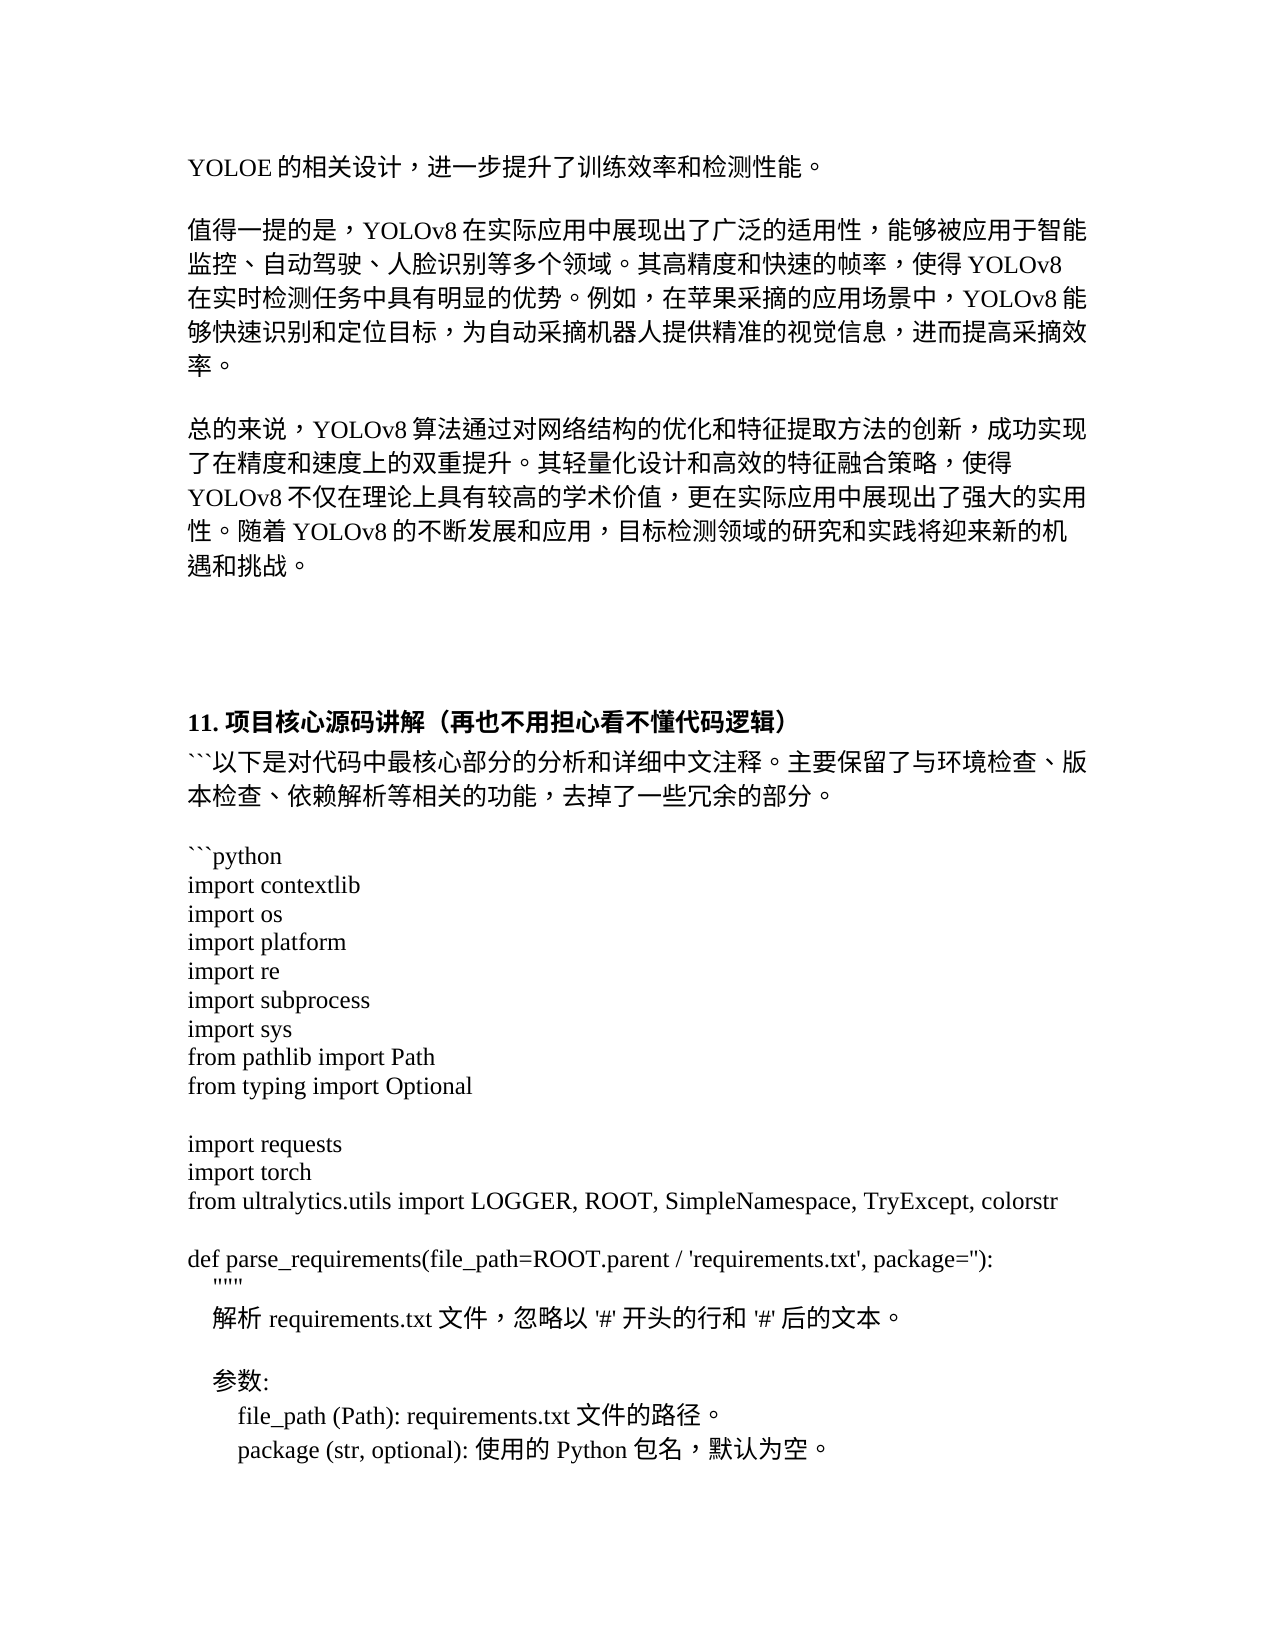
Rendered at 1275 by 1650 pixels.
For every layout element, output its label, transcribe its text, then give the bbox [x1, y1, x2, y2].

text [187, 744, 1087, 1495]
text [187, 150, 1087, 582]
subtitle 11. 项目核心源码讲解（再也不用担心看不懂代码逻辑） [187, 705, 1087, 739]
